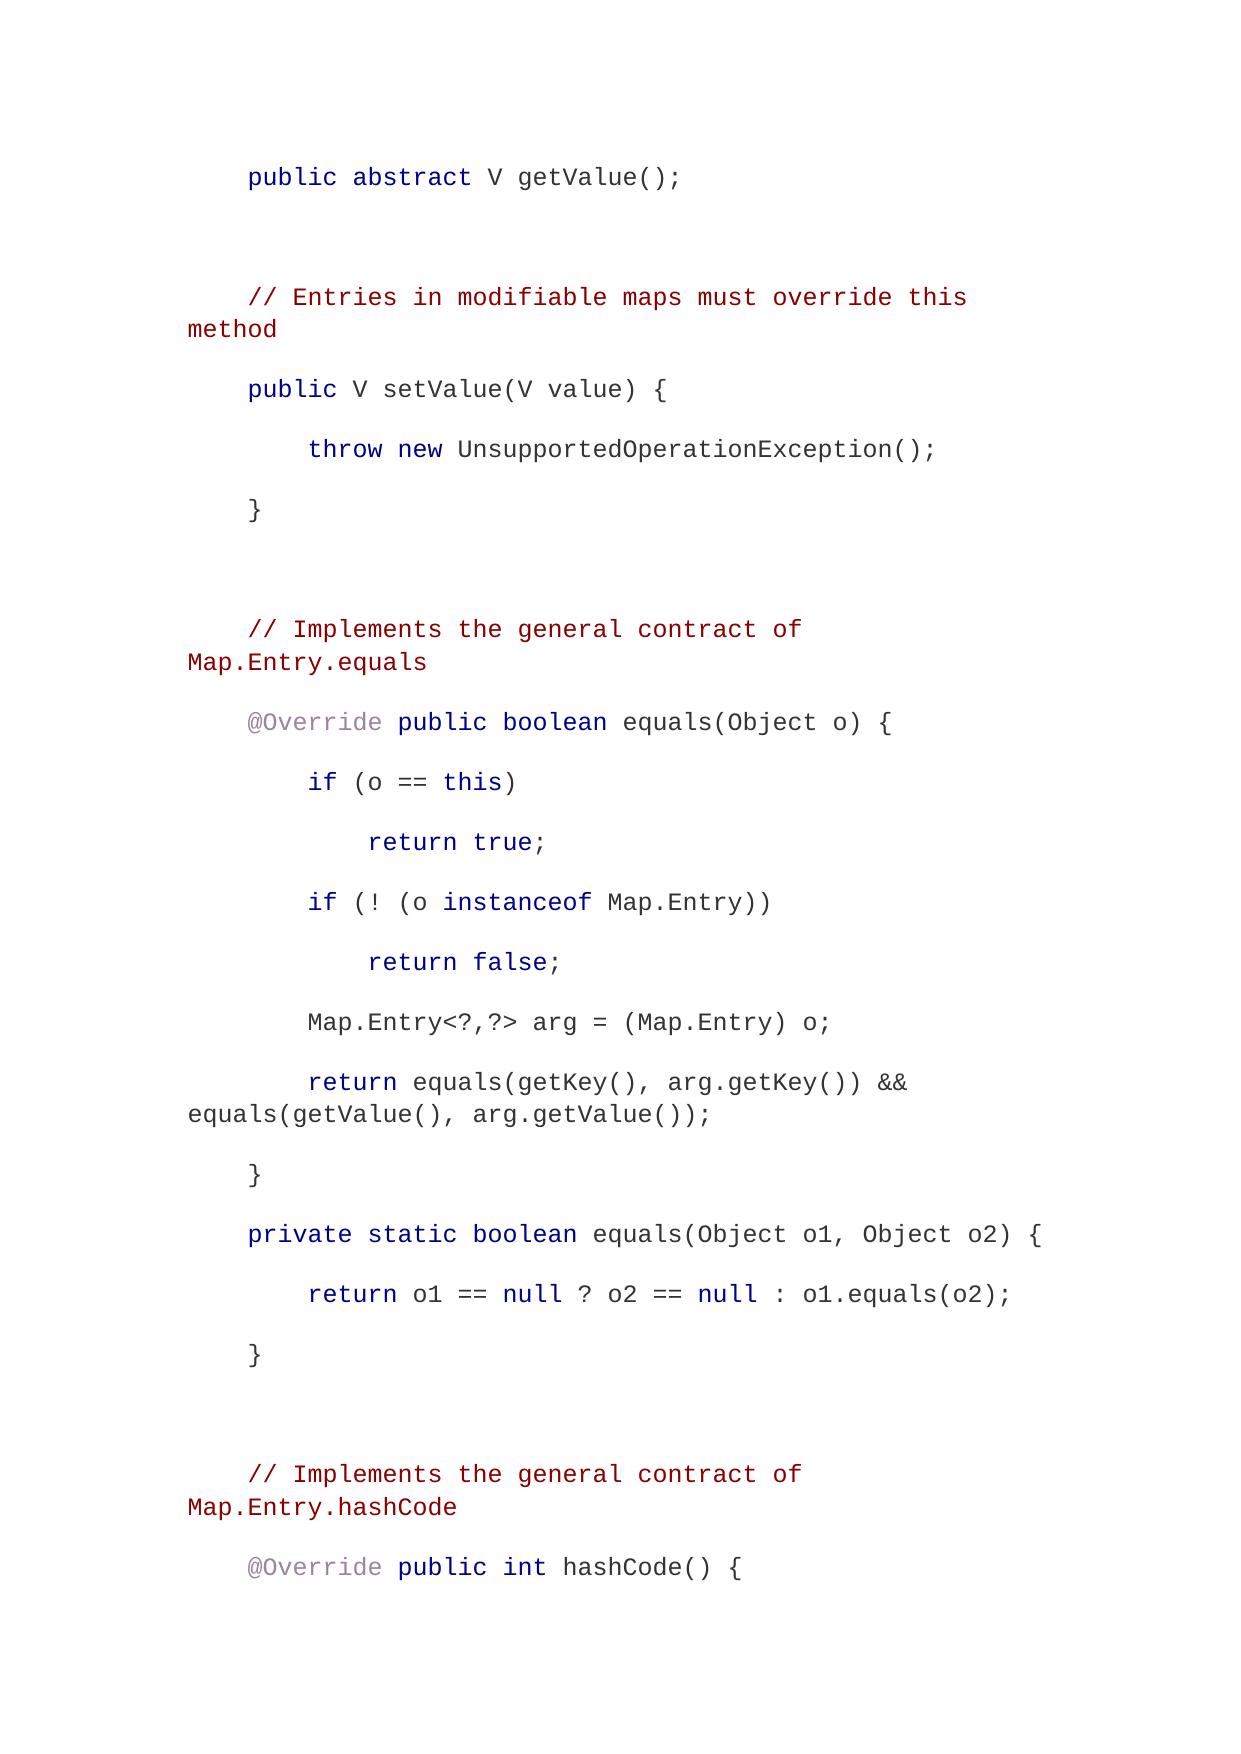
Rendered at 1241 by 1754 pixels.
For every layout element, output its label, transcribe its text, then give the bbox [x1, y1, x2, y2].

text @Override public boolean equals(Object o) { [187, 707, 1053, 739]
text return false; [187, 947, 1053, 979]
text private static boolean equals(Object o1, Object o2) { [187, 1219, 1053, 1252]
text if (! (o instanceof Map.Entry)) [187, 887, 1053, 919]
text Map.Entry<?,?> arg = (Map.Entry) o; [187, 1007, 1053, 1039]
text } [187, 1159, 1053, 1192]
text // Implements the general contract of Map.Entry.equals [187, 614, 1053, 679]
text // Entries in modifiable maps must override this method [187, 282, 1053, 347]
text return true; [187, 827, 1053, 859]
text } [187, 494, 1053, 527]
text public abstract V getValue(); [187, 162, 1053, 194]
text throw new UnsupportedOperationException(); [187, 434, 1053, 467]
text @Override public int hashCode() { [187, 1552, 1053, 1584]
text if (o == this) [187, 767, 1053, 799]
text } [187, 1339, 1053, 1372]
text return o1 == null ? o2 == null : o1.equals(o2); [187, 1279, 1053, 1312]
text // Implements the general contract of Map.Entry.hashCode [187, 1459, 1053, 1524]
text return equals(getKey(), arg.getKey()) && equals(getValue(), arg.getValue()); [187, 1067, 1053, 1132]
text public V setValue(V value) { [187, 374, 1053, 407]
